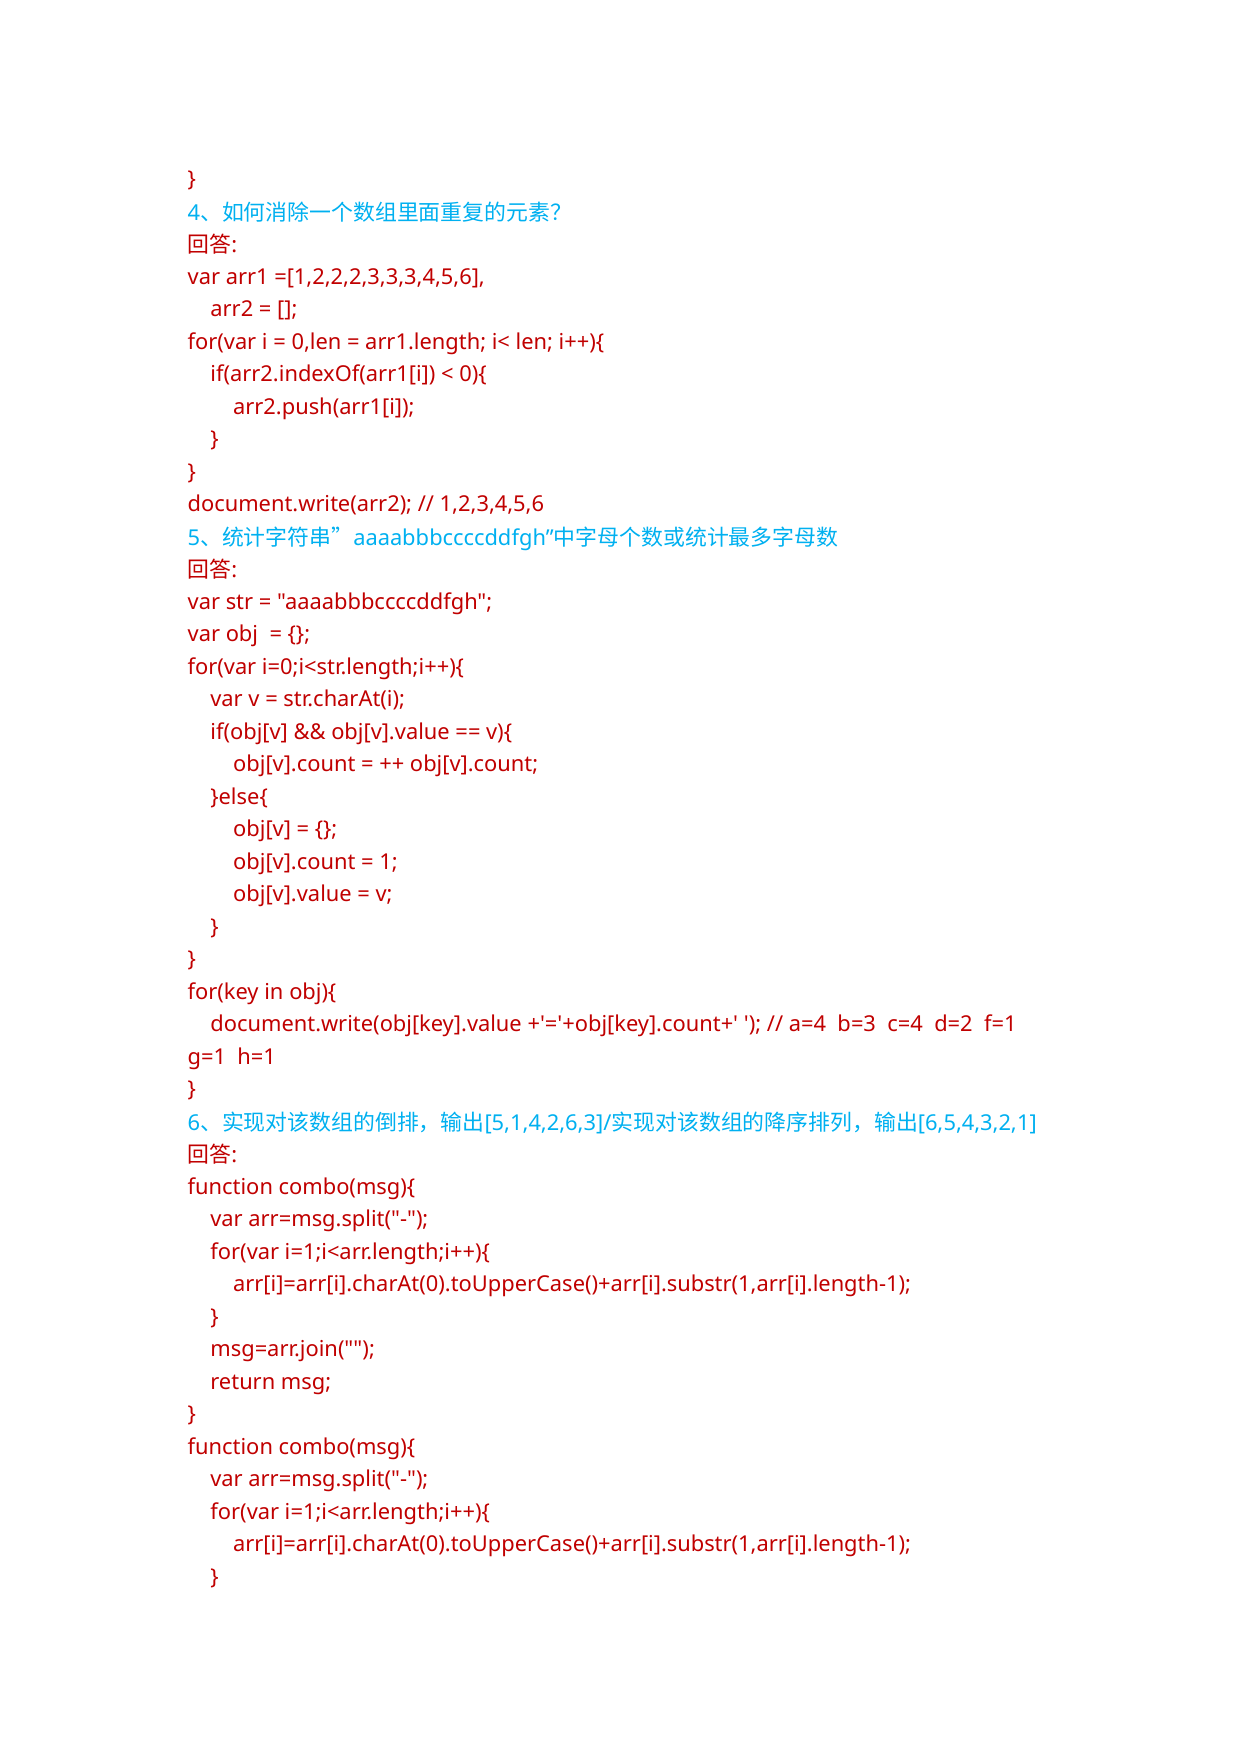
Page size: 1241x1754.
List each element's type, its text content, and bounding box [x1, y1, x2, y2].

text } [187, 1072, 1053, 1104]
text arr[i]=arr[i].charAt(0).toUpperCase()+arr[i].substr(1,arr[i].length-1); [187, 1527, 1053, 1559]
text var arr=msg.split("-"); [187, 1202, 1053, 1234]
text document.write(arr2); // 1,2,3,4,5,6 [187, 487, 1053, 519]
text arr2.push(arr1[i]); [187, 389, 1053, 422]
text } [187, 909, 1053, 942]
text var arr1 =[1,2,2,2,3,3,3,4,5,6], [187, 259, 1053, 292]
text for(var i=1;i<arr.length;i++){ [187, 1494, 1053, 1527]
text }else{ [187, 779, 1053, 812]
text for(var i = 0,len = arr1.length; i< len; i++){ [187, 324, 1053, 357]
text msg=arr.join(""); [187, 1332, 1053, 1364]
text if(arr2.indexOf(arr1[i]) < 0){ [187, 357, 1053, 389]
text var str = "aaaabbbccccddfgh"; [187, 584, 1053, 617]
text } [187, 1299, 1053, 1332]
text 5、统计字符串”aaaabbbccccddfgh”中字母个数或统计最多字母数 [187, 519, 1053, 552]
text for(var i=1;i<arr.length;i++){ [187, 1234, 1053, 1267]
text } [187, 942, 1053, 974]
text } [187, 422, 1053, 454]
text } [187, 1397, 1053, 1429]
text if(obj[v] && obj[v].value == v){ [187, 714, 1053, 747]
text var arr=msg.split("-"); [187, 1462, 1053, 1494]
text for(key in obj){ [187, 974, 1053, 1007]
text 4、如何消除一个数组里面重复的元素？ [187, 194, 1053, 227]
text for(var i=0;i<str.length;i++){ [187, 649, 1053, 682]
text function combo(msg){ [187, 1169, 1053, 1202]
text arr[i]=arr[i].charAt(0).toUpperCase()+arr[i].substr(1,arr[i].length-1); [187, 1267, 1053, 1299]
text obj[v].count = ++ obj[v].count; [187, 747, 1053, 779]
text 回答: [187, 1137, 1053, 1169]
text 回答: [187, 227, 1053, 259]
text } [187, 1559, 1053, 1592]
text arr2 = []; [187, 292, 1053, 324]
text 6、实现对该数组的倒排，输出[5,1,4,2,6,3]/实现对该数组的降序排列，输出[6,5,4,3,2,1] [187, 1104, 1053, 1137]
text function combo(msg){ [187, 1429, 1053, 1462]
text return msg; [187, 1364, 1053, 1397]
text } [187, 162, 1053, 194]
text obj[v].count = 1; [187, 844, 1053, 877]
text var obj = {}; [187, 617, 1053, 649]
text document.write(obj[key].value +'='+obj[key].count+' '); // a=4 b=3 c=4 d=2 f=1 g=1 h=1 [187, 1007, 1053, 1072]
text } [187, 454, 1053, 487]
text var v = str.charAt(i); [187, 682, 1053, 714]
text obj[v].value = v; [187, 877, 1053, 909]
text obj[v] = {}; [187, 812, 1053, 844]
text 回答: [187, 552, 1053, 584]
